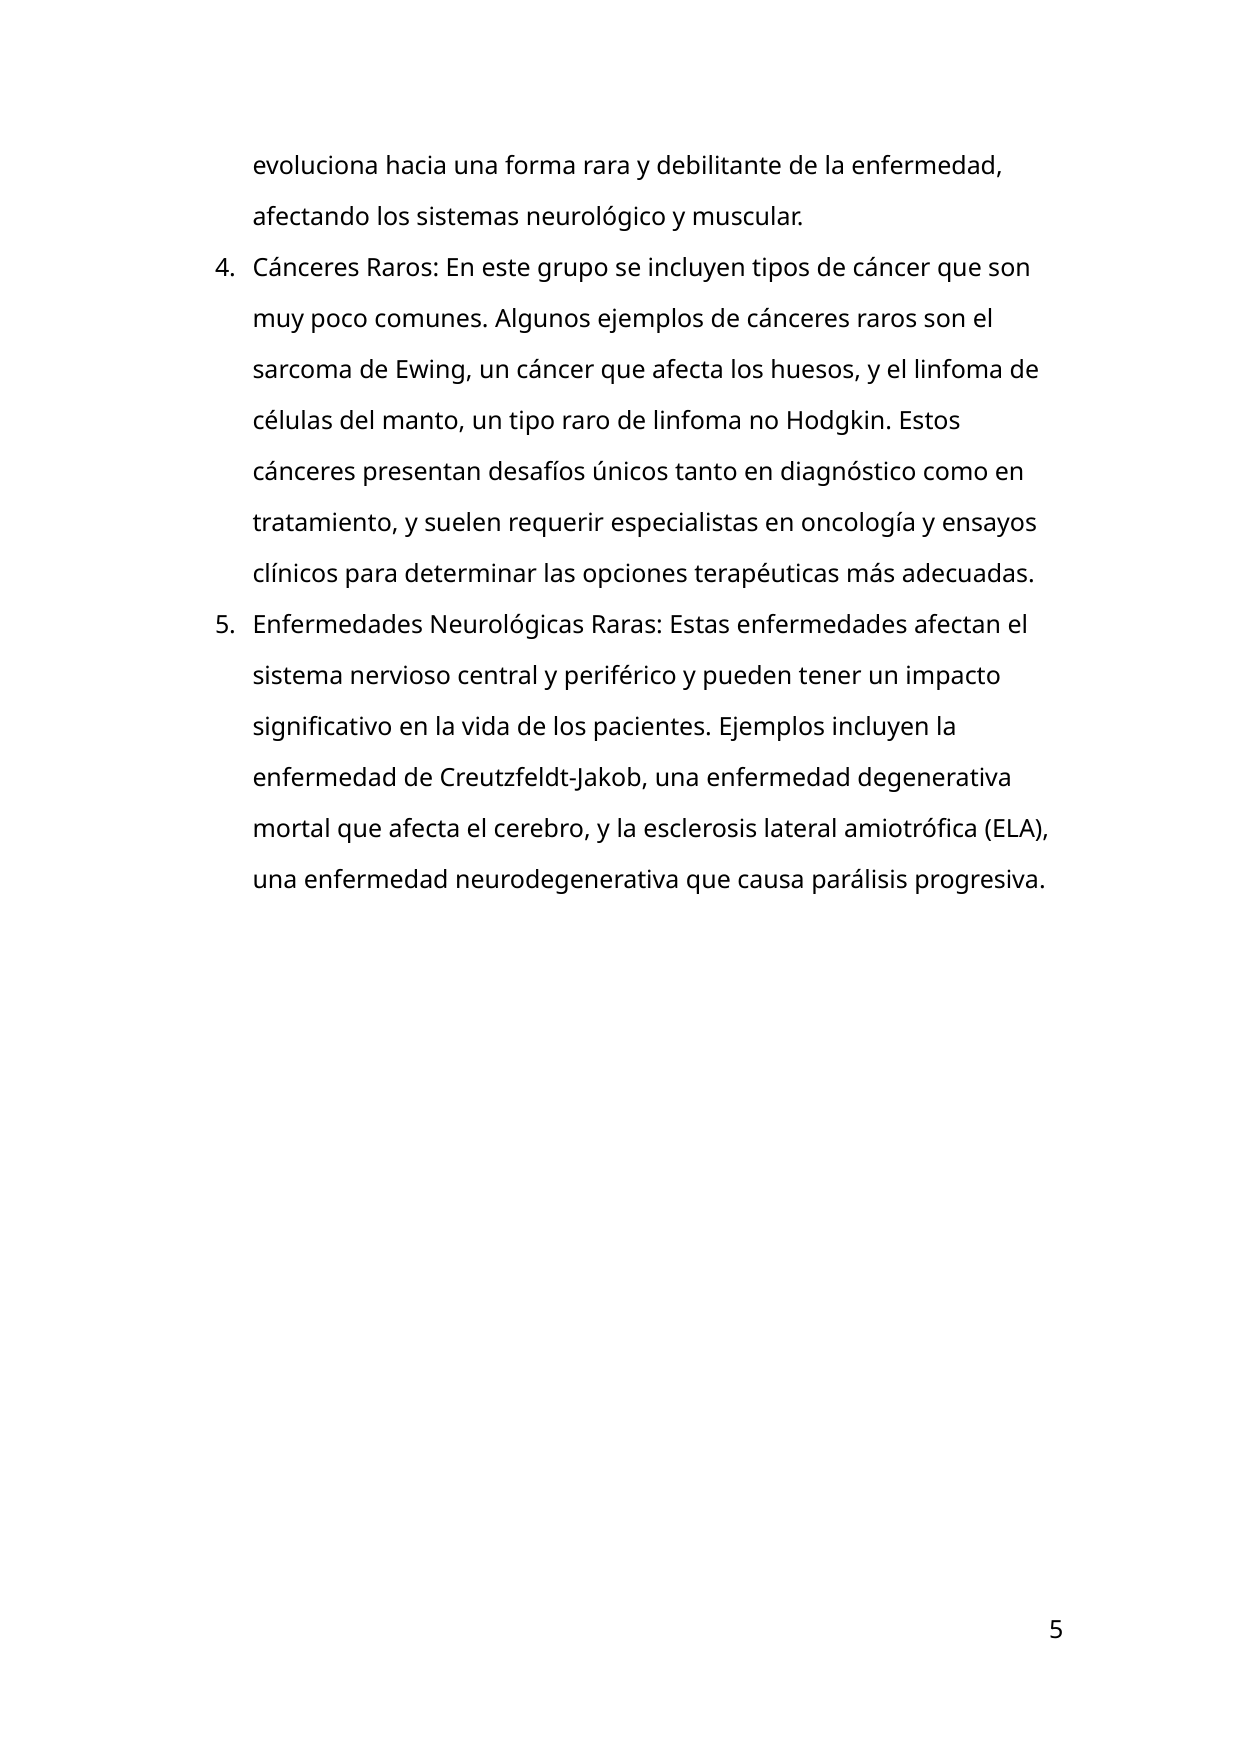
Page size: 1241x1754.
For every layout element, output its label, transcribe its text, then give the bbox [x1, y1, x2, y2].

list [215, 148, 1063, 233]
list Cánceres Raros: En este grupo se incluyen tipos de cáncer que son muy poco comunes. Algunos ejemplos de cánceres raros son el sarcoma de Ewing, un cáncer que afecta los huesos, y el linfoma de células del manto, un tipo raro de linfoma no Hodgkin. Estos cánceres presentan desafíos únicos tanto en diagnóstico como en tratamiento, y suelen requerir especialistas en oncología y ensayos clínicos para determinar las opciones terapéuticas más adecuadas. [215, 250, 1063, 590]
list Enfermedades Neurológicas Raras: Estas enfermedades afectan el sistema nervioso central y periférico y pueden tener un impacto significativo en la vida de los pacientes. Ejemplos incluyen la enfermedad de Creutzfeldt-Jakob, una enfermedad degenerativa mortal que afecta el cerebro, y la esclerosis lateral amiotrófica (ELA), una enfermedad neurodegenerativa que causa parálisis progresiva. [215, 607, 1063, 896]
